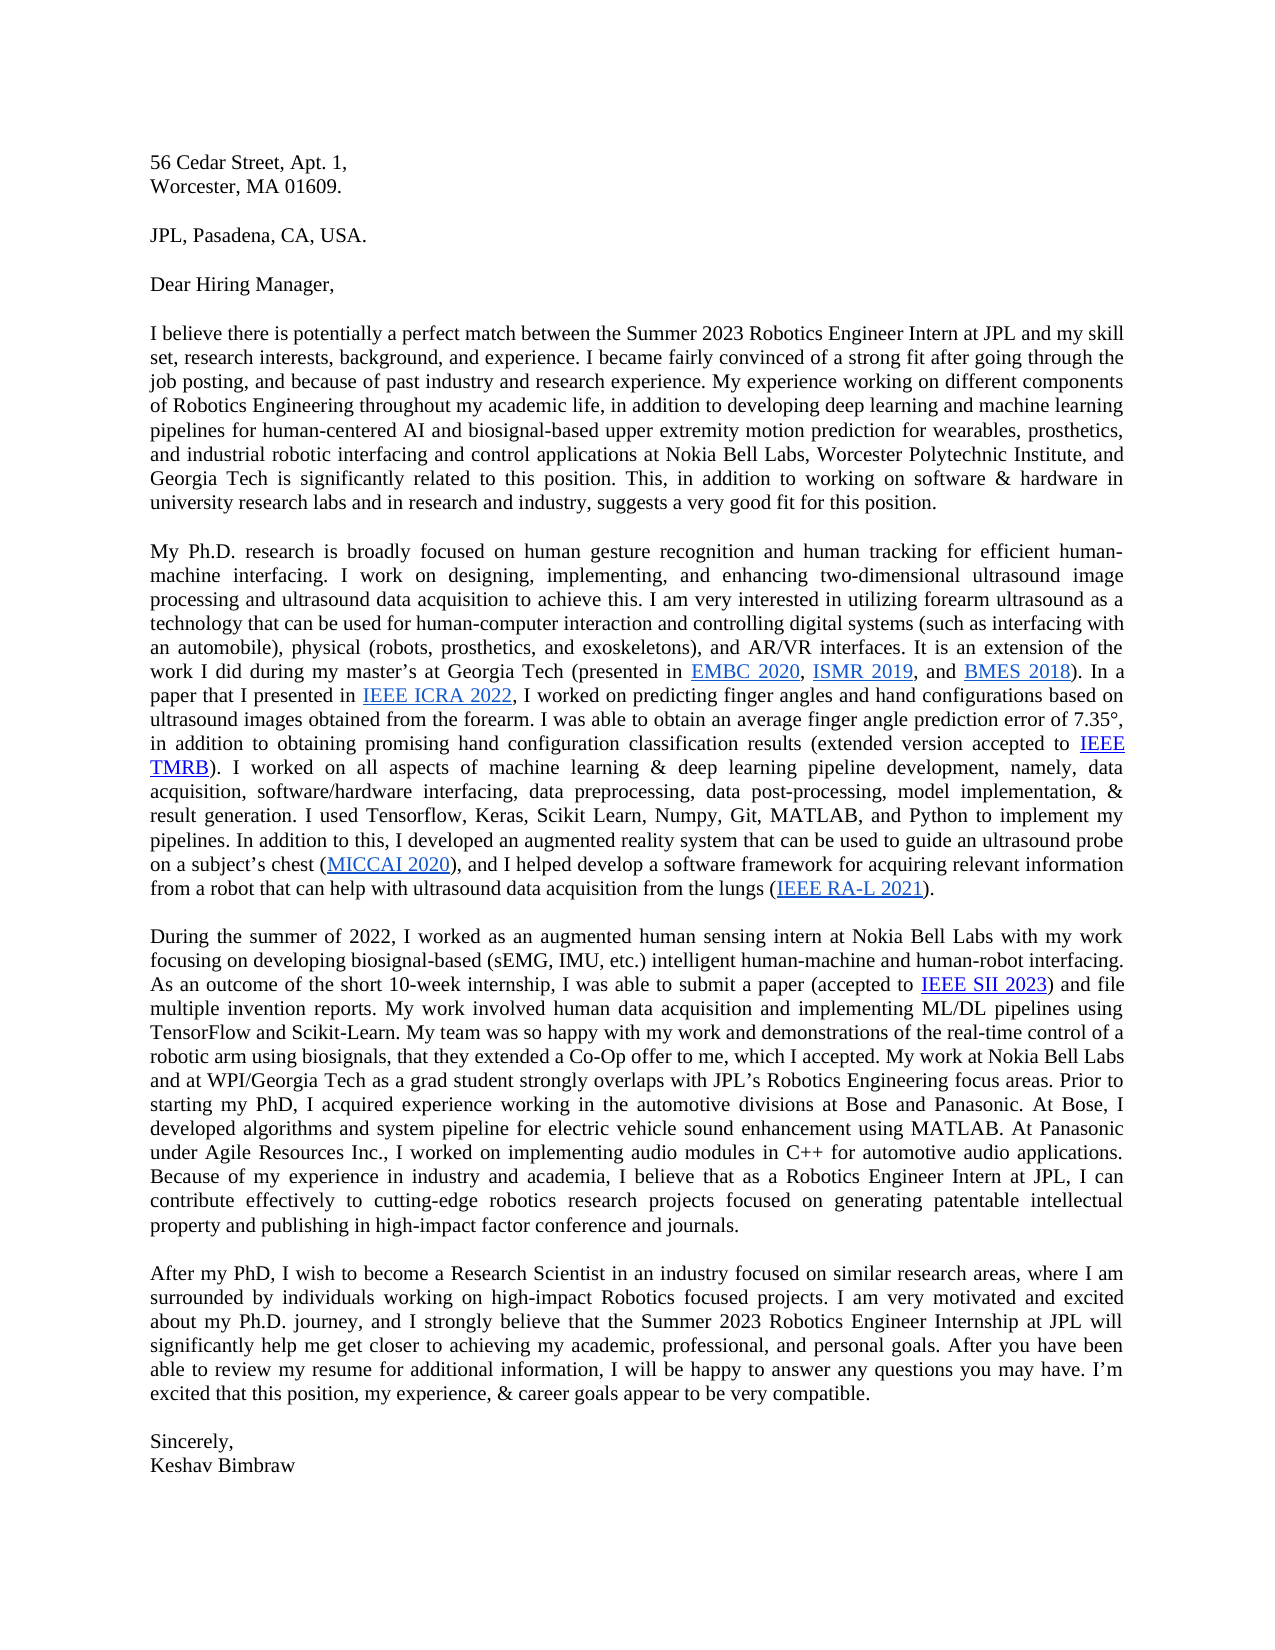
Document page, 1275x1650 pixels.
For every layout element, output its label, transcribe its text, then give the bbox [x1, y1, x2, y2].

text During the summer of 2022, I worked as an augmented human sensing intern at Nokia Bell Labs with my work focusing on developing biosignal-based (sEMG, IMU, etc.) intelligent human-machine and human-robot interfacing. As an outcome of the short 10-week internship, I was able to submit a paper (accepted to IEEE SII 2023) and file multiple invention reports. My work involved human data acquisition and implementing ML/DL pipelines using TensorFlow and Scikit-Learn. My team was so happy with my work and demonstrations of the real-time control of a robotic arm using biosignals, that they extended a Co-Op offer to me, which I accepted. My work at Nokia Bell Labs and at WPI/Georgia Tech as a grad student strongly overlaps with JPL’s Robotics Engineering focus areas. Prior to starting my PhD, I acquired experience working in the automotive divisions at Bose and Panasonic. At Bose, I developed algorithms and system pipeline for electric vehicle sound enhancement using MATLAB. At Panasonic under Agile Resources Inc., I worked on implementing audio modules in C++ for automotive audio applications. Because of my experience in industry and academia, I believe that as a Robotics Engineer Intern at JPL, I can contribute effectively to cutting-edge robotics research projects focused on generating patentable intellectual property and publishing in high-impact factor conference and journals. [150, 924, 1125, 1237]
text My Ph.D. research is broadly focused on human gesture recognition and human tracking for efficient human-machine interfacing. I work on designing, implementing, and enhancing two-dimensional ultrasound image processing and ultrasound data acquisition to achieve this. I am very interested in utilizing forearm ultrasound as a technology that can be used for human-computer interaction and controlling digital systems (such as interfacing with an automobile), physical (robots, prosthetics, and exoskeletons), and AR/VR interfaces. It is an extension of the work I did during my master’s at Georgia Tech (presented in EMBC 2020, ISMR 2019, and BMES 2018). In a paper that I presented in IEEE ICRA 2022, I worked on predicting finger angles and hand configurations based on ultrasound images obtained from the forearm. I was able to obtain an average finger angle prediction error of 7.35°, in addition to obtaining promising hand configuration classification results (extended version accepted to IEEE TMRB). I worked on all aspects of machine learning & deep learning pipeline development, namely, data acquisition, software/hardware interfacing, data preprocessing, data post-processing, model implementation, & result generation. I used Tensorflow, Keras, Scikit Learn, Numpy, Git, MATLAB, and Python to implement my pipelines. In addition to this, I developed an augmented reality system that can be used to guide an ultrasound probe on a subject’s chest (MICCAI 2020), and I helped develop a software framework for acquiring relevant information from a robot that can help with ultrasound data acquisition from the lungs (IEEE RA-L 2021). [150, 539, 1125, 900]
text Worcester, MA 01609. [150, 174, 1125, 198]
text Dear Hiring Manager, [150, 272, 1125, 296]
text After my PhD, I wish to become a Research Scientist in an industry focused on similar research areas, where I am surrounded by individuals working on high-impact Robotics focused projects. I am very motivated and excited about my Ph.D. journey, and I strongly believe that the Summer 2023 Robotics Engineer Internship at JPL will significantly help me get closer to achieving my academic, professional, and personal goals. After you have been able to review my resume for additional information, I will be happy to answer any questions you may have. I’m excited that this position, my experience, & career goals appear to be very compatible. [150, 1261, 1125, 1405]
text Sincerely, [150, 1429, 1125, 1453]
text JPL, Pasadena, CA, USA. [150, 223, 1125, 247]
text Keshav Bimbraw [150, 1453, 1125, 1477]
text 56 Cedar Street, Apt. 1, [150, 150, 1125, 174]
text I believe there is potentially a perfect match between the Summer 2023 Robotics Engineer Intern at JPL and my skill set, research interests, background, and experience. I became fairly convinced of a strong fit after going through the job posting, and because of past industry and research experience. My experience working on different components of Robotics Engineering throughout my academic life, in addition to developing deep learning and machine learning pipelines for human-centered AI and biosignal-based upper extremity motion prediction for wearables, prosthetics, and industrial robotic interfacing and control applications at Nokia Bell Labs, Worcester Polytechnic Institute, and Georgia Tech is significantly related to this position. This, in addition to working on software & hardware in university research labs and in research and industry, suggests a very good fit for this position. [150, 321, 1125, 514]
